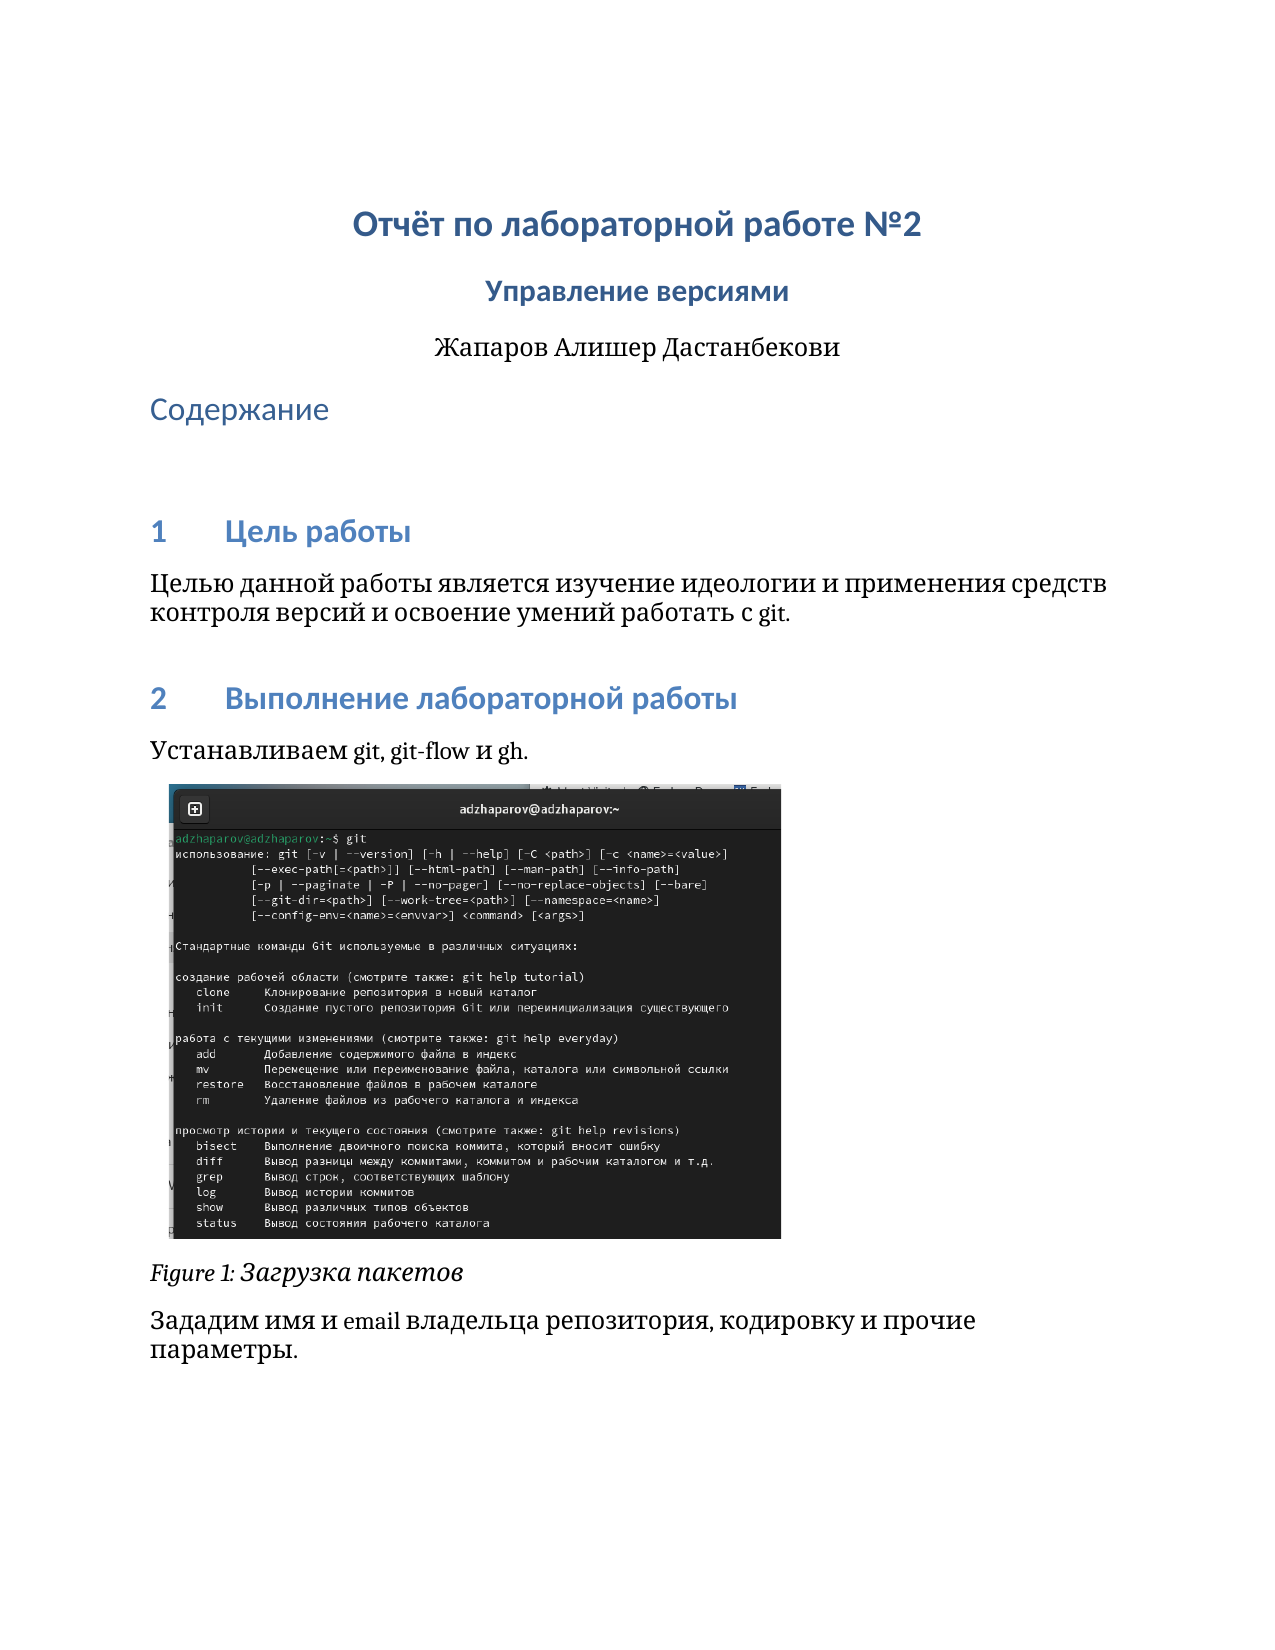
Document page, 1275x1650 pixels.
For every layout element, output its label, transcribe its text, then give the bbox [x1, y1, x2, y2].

text Зададим имя и email владельца репозитория, кодировку и прочие параметры. [150, 1307, 1125, 1364]
subtitle Управление версиями [150, 271, 1125, 309]
title Отчёт по лабораторной работе №2 [150, 200, 1125, 246]
subtitle 2 Выполнение лабораторной работы [150, 677, 1125, 718]
text Устанавливаем git, git-flow и gh. [150, 737, 1125, 766]
text Figure 1: Загрузка пакетов [150, 1259, 1125, 1288]
subtitle 1 Цель работы [150, 510, 1125, 551]
picture [168, 784, 782, 1239]
text Целью данной работы является изучение идеологии и применения средств контроля версий и освоение умений работать с git. [150, 570, 1125, 627]
text Жапаров Алишер Дастанбекови [150, 334, 1125, 363]
